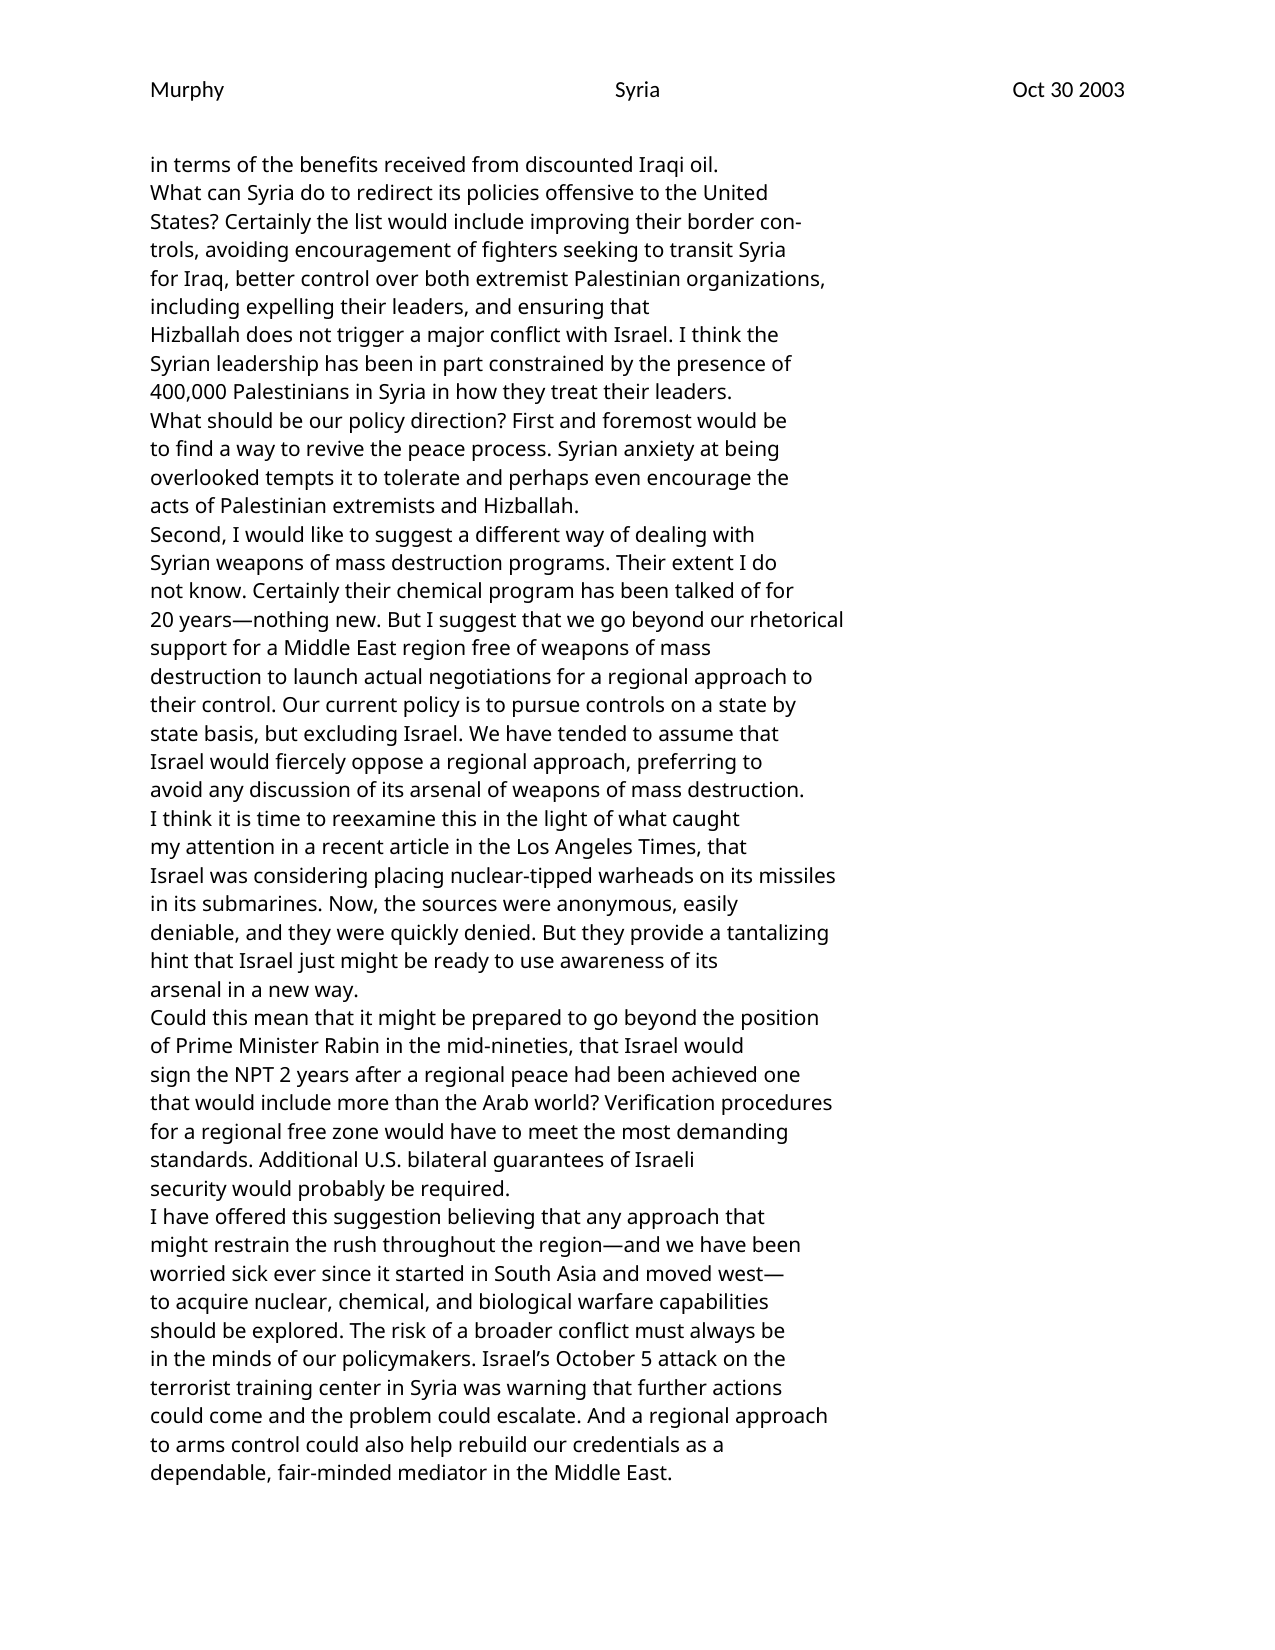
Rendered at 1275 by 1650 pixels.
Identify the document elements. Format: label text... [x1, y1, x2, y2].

text to find a way to revive the peace process. Syrian anxiety at being [150, 434, 1125, 463]
text States? Certainly the list would include improving their border con- [150, 207, 1125, 235]
text sign the NPT 2 years after a regional peace had been achieved one [150, 1060, 1125, 1088]
text Syrian leadership has been in part constrained by the presence of [150, 349, 1125, 377]
text their control. Our current policy is to pursue controls on a state by [150, 690, 1125, 719]
text to arms control could also help rebuild our credentials as a [150, 1430, 1125, 1458]
text dependable, fair-minded mediator in the Middle East. [150, 1458, 1125, 1487]
text trols, avoiding encouragement of fighters seeking to transit Syria [150, 235, 1125, 264]
text for Iraq, better control over both extremist Palestinian organizations, [150, 264, 1125, 292]
text not know. Certainly their chemical program has been talked of for [150, 577, 1125, 605]
text Could this mean that it might be prepared to go beyond the position [150, 1003, 1125, 1032]
text state basis, but excluding Israel. We have tended to assume that [150, 719, 1125, 747]
text Second, I would like to suggest a different way of dealing with [150, 520, 1125, 548]
text Syrian weapons of mass destruction programs. Their extent I do [150, 548, 1125, 577]
text What can Syria do to redirect its policies offensive to the United [150, 178, 1125, 207]
text should be explored. The risk of a broader conflict must always be [150, 1316, 1125, 1344]
text security would probably be required. [150, 1174, 1125, 1202]
text overlooked tempts it to tolerate and perhaps even encourage the [150, 463, 1125, 491]
text of Prime Minister Rabin in the mid-nineties, that Israel would [150, 1032, 1125, 1060]
text arsenal in a new way. [150, 975, 1125, 1003]
text I have offered this suggestion believing that any approach that [150, 1202, 1125, 1231]
text my attention in a recent article in the Los Angeles Times, that [150, 832, 1125, 861]
text What should be our policy direction? First and foremost would be [150, 406, 1125, 434]
text avoid any discussion of its arsenal of weapons of mass destruction. [150, 776, 1125, 804]
text standards. Additional U.S. bilateral guarantees of Israeli [150, 1145, 1125, 1174]
text Israel would fiercely oppose a regional approach, preferring to [150, 747, 1125, 776]
text Hizballah does not trigger a major conflict with Israel. I think the [150, 321, 1125, 349]
text 20 years—nothing new. But I suggest that we go beyond our rhetorical [150, 605, 1125, 633]
text acts of Palestinian extremists and Hizballah. [150, 491, 1125, 520]
text worried sick ever since it started in South Asia and moved west— [150, 1259, 1125, 1287]
text to acquire nuclear, chemical, and biological warfare capabilities [150, 1287, 1125, 1316]
text for a regional free zone would have to meet the most demanding [150, 1117, 1125, 1145]
text in terms of the benefits received from discounted Iraqi oil. [150, 150, 1125, 178]
text that would include more than the Arab world? Verification procedures [150, 1088, 1125, 1117]
text I think it is time to reexamine this in the light of what caught [150, 804, 1125, 832]
text terrorist training center in Syria was warning that further actions [150, 1373, 1125, 1401]
text destruction to launch actual negotiations for a regional approach to [150, 662, 1125, 690]
text support for a Middle East region free of weapons of mass [150, 633, 1125, 662]
text might restrain the rush throughout the region—and we have been [150, 1231, 1125, 1259]
text in its submarines. Now, the sources were anonymous, easily [150, 889, 1125, 918]
text hint that Israel just might be ready to use awareness of its [150, 946, 1125, 975]
text 400,000 Palestinians in Syria in how they treat their leaders. [150, 377, 1125, 406]
text deniable, and they were quickly denied. But they provide a tantalizing [150, 918, 1125, 946]
text could come and the problem could escalate. And a regional approach [150, 1401, 1125, 1430]
text including expelling their leaders, and ensuring that [150, 292, 1125, 321]
text in the minds of our policymakers. Israel’s October 5 attack on the [150, 1344, 1125, 1373]
text Israel was considering placing nuclear-tipped warheads on its missiles [150, 861, 1125, 889]
